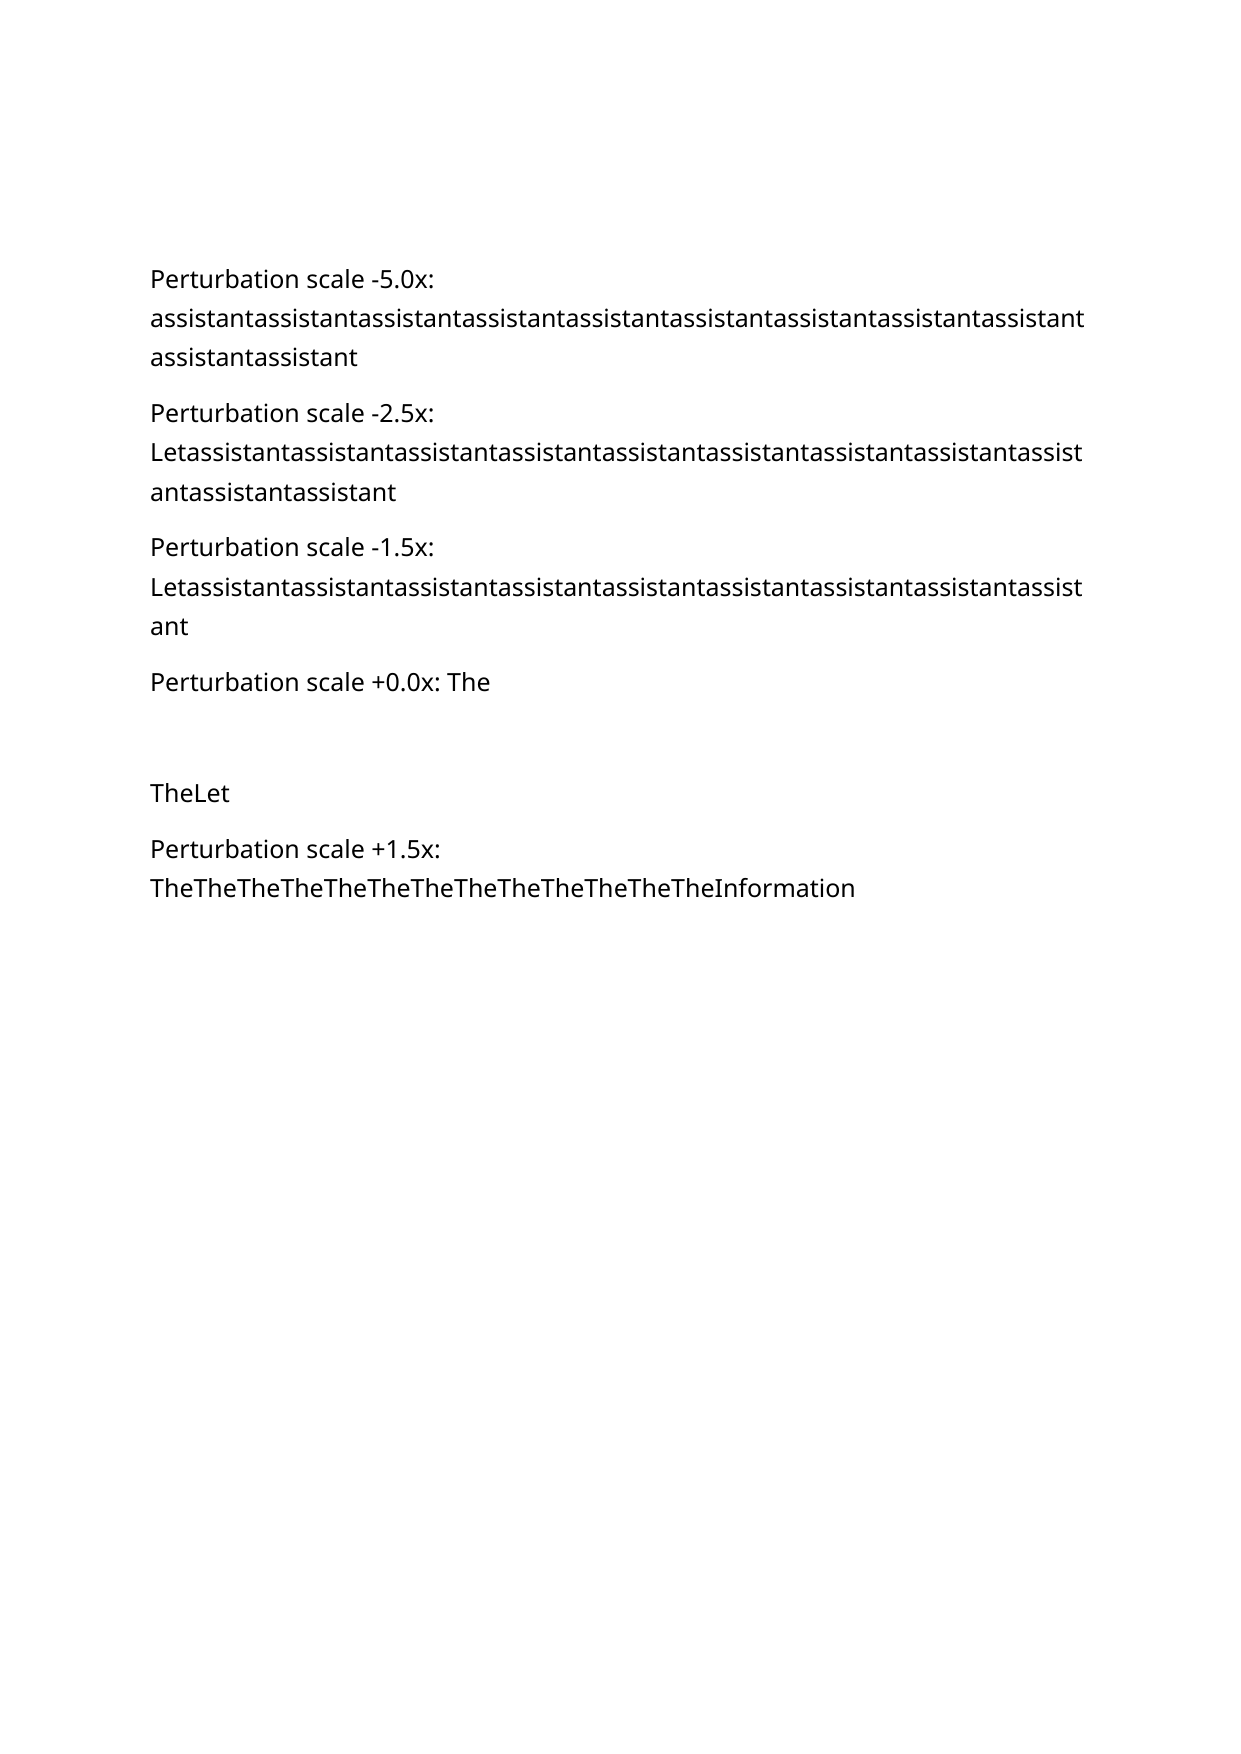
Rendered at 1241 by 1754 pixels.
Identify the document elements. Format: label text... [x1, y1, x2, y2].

text Perturbation scale +1.5x: TheTheTheTheTheTheTheTheTheTheTheTheTheInformation [150, 832, 1090, 905]
text Perturbation scale +0.0x: The [150, 664, 1090, 698]
text Perturbation scale -5.0x: assistantassistantassistantassistantassistantassistantassistantassistantassistantassistantassistant [150, 262, 1090, 374]
text Perturbation scale -2.5x: Letassistantassistantassistantassistantassistantassistantassistantassistantassistantassistantassistant [150, 396, 1090, 508]
text TheLet [150, 776, 1090, 810]
text Perturbation scale -1.5x: Letassistantassistantassistantassistantassistantassistantassistantassistantassistant [150, 530, 1090, 642]
